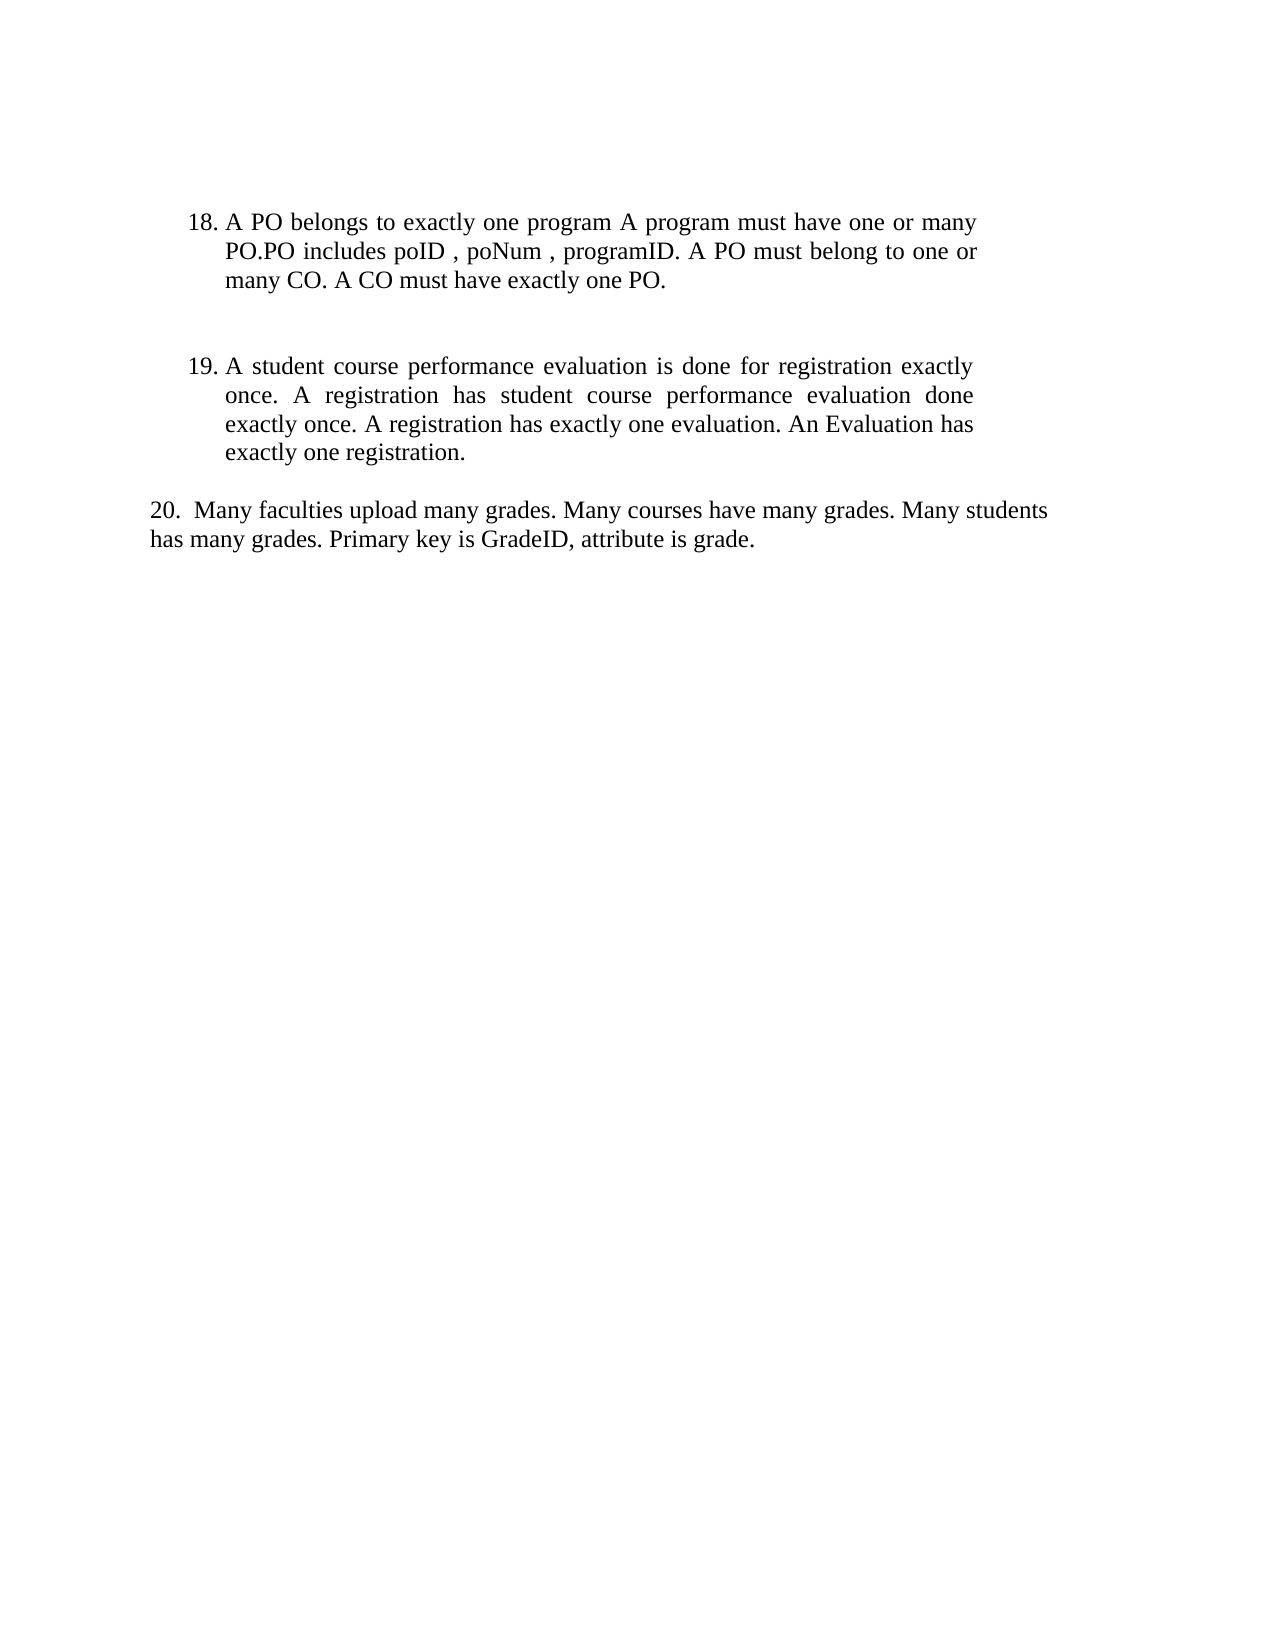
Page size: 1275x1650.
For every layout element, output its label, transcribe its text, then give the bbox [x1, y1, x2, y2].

text has many grades. Primary key is GradeID, attribute is grade. [150, 524, 1125, 552]
list A PO belongs to exactly one program A program must have one or many PO.PO includes poID , poNum , programID. A PO must belong to one or many CO. A CO must have exactly one PO. [187, 207, 978, 294]
text 20. Many faculties upload many grades. Many courses have many grades. Many students [150, 495, 1125, 524]
list A student course performance evaluation is done for registration exactly once. A registration has student course performance evaluation done exactly once. A registration has exactly one evaluation. An Evaluation has exactly one registration. [187, 351, 974, 466]
